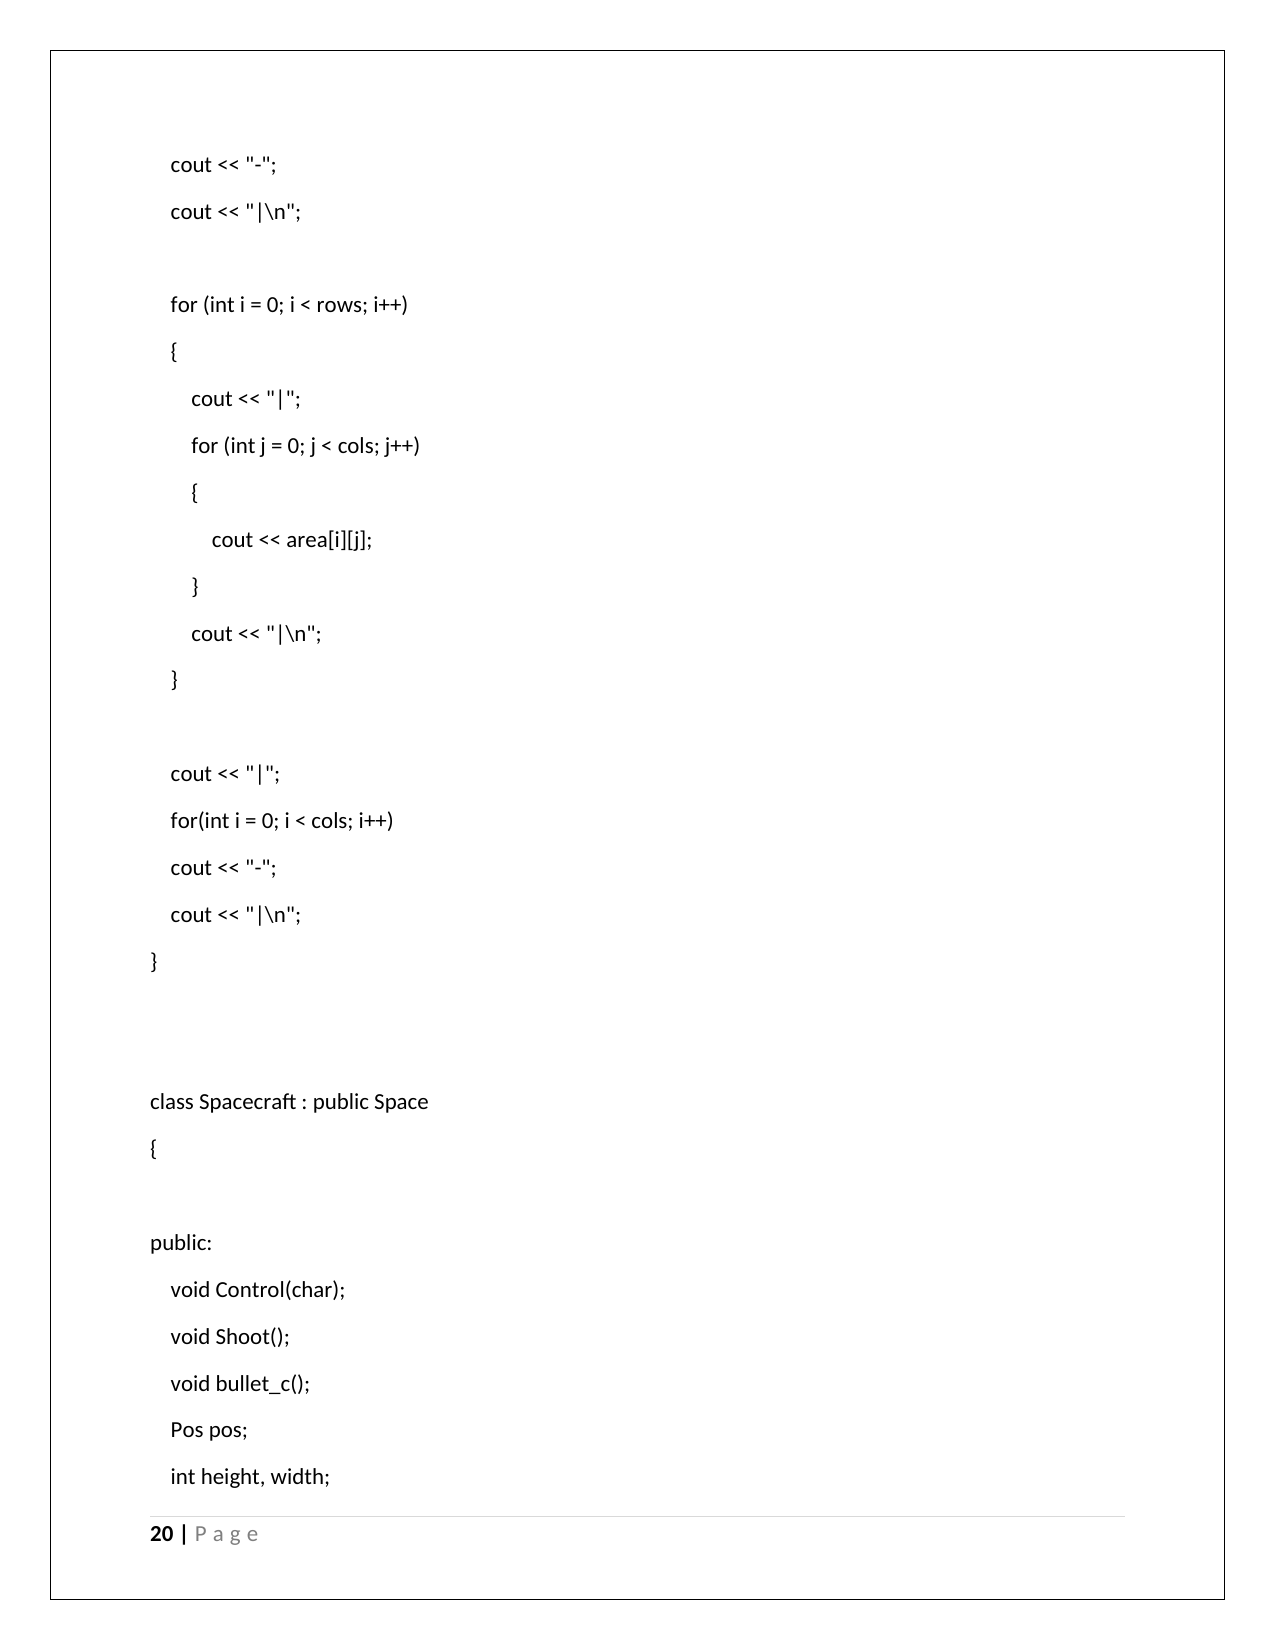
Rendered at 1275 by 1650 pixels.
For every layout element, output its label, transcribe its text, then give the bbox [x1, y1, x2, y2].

text for (int i = 0; i < rows; i++) [150, 291, 1125, 319]
text } [150, 666, 1125, 694]
text cout << "|"; [150, 759, 1125, 787]
text public: [150, 1228, 1125, 1256]
text { [150, 337, 1125, 366]
text class Spacecraft : public Space [150, 1087, 1125, 1116]
text void Control(char); [150, 1275, 1125, 1303]
text int height, width; [150, 1462, 1125, 1491]
text Pos pos; [150, 1416, 1125, 1444]
text cout << "|"; [150, 384, 1125, 412]
text { [150, 1134, 1125, 1162]
text void Shoot(); [150, 1322, 1125, 1350]
text for (int j = 0; j < cols; j++) [150, 431, 1125, 459]
text } [150, 947, 1125, 975]
text cout << "|\n"; [150, 197, 1125, 225]
text cout << area[i][j]; [150, 525, 1125, 553]
text for(int i = 0; i < cols; i++) [150, 806, 1125, 834]
text void bullet_c(); [150, 1369, 1125, 1397]
text { [150, 478, 1125, 506]
text cout << "|\n"; [150, 619, 1125, 647]
text cout << "|\n"; [150, 900, 1125, 928]
text } [150, 572, 1125, 600]
text cout << "-"; [150, 150, 1125, 178]
text cout << "-"; [150, 853, 1125, 881]
